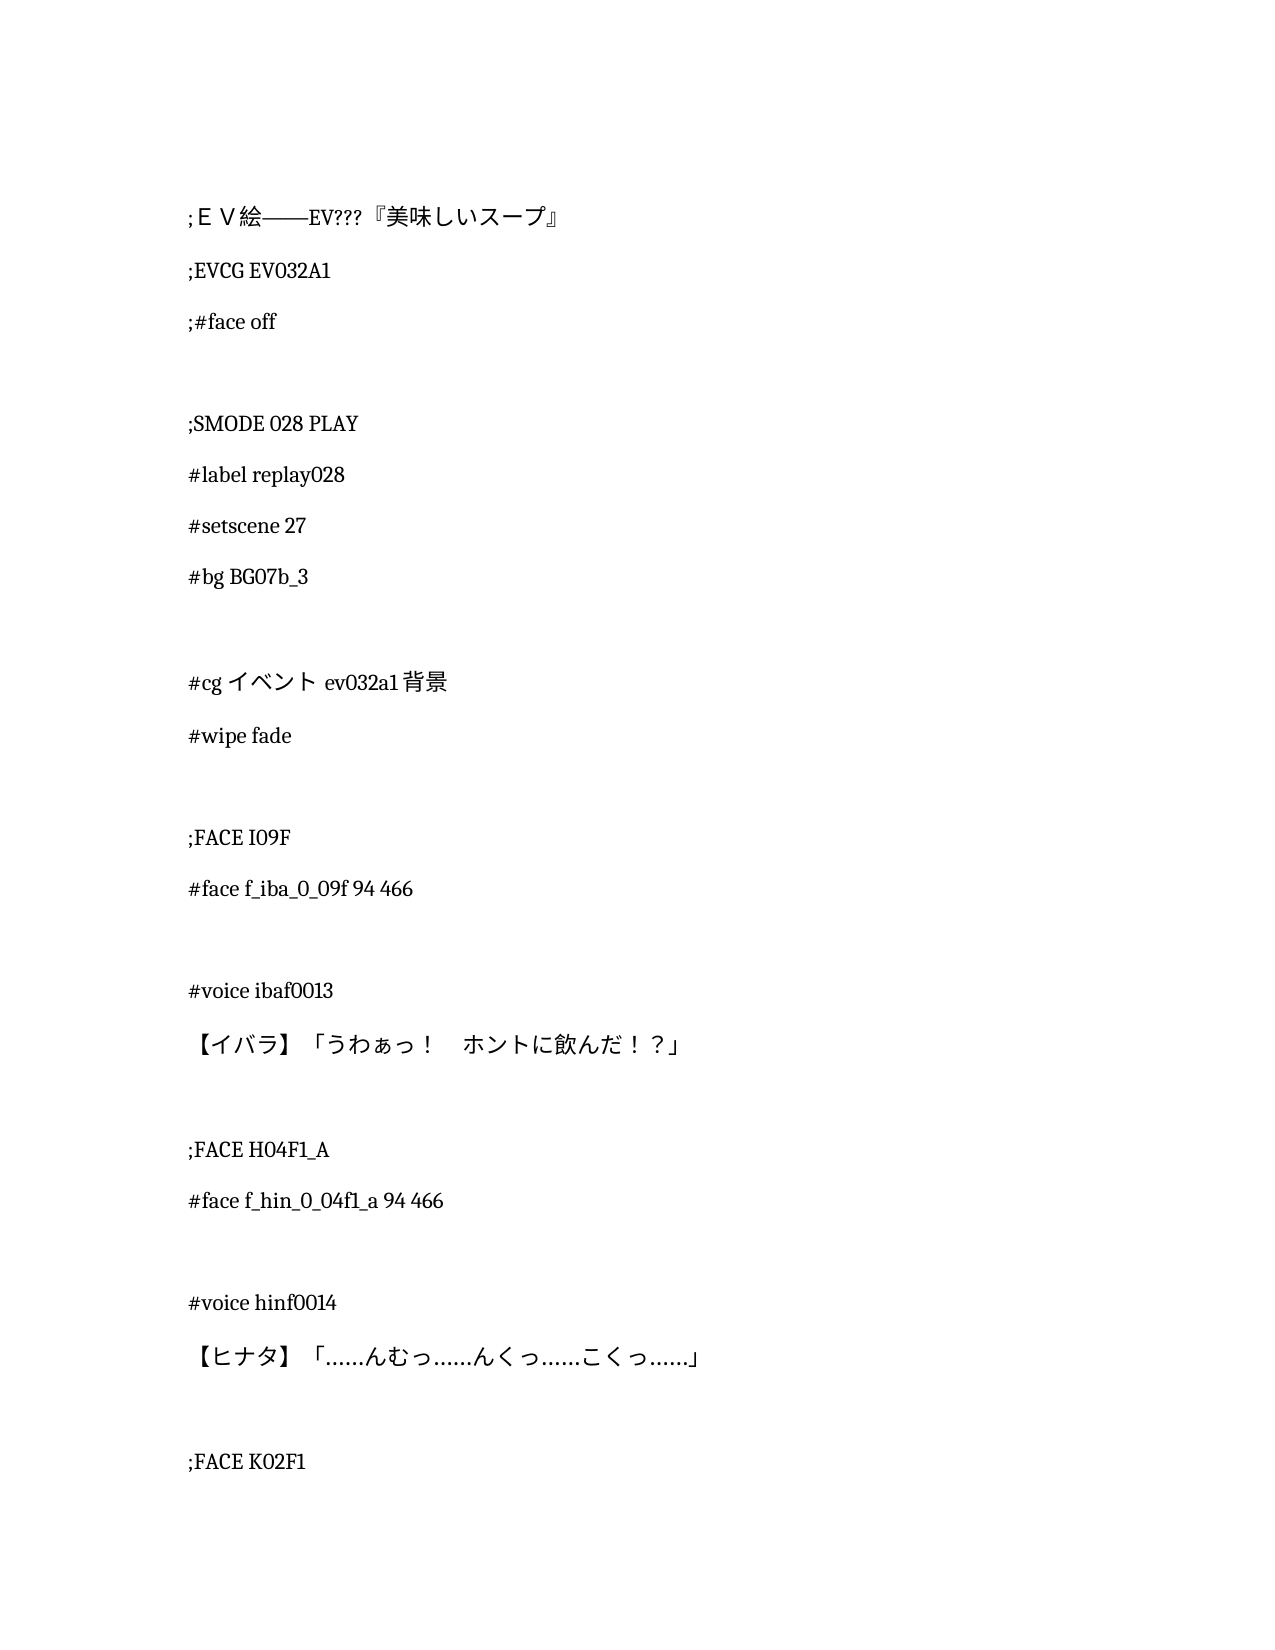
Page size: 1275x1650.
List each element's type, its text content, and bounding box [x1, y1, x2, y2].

text 【ヒナタ】「……んむっ……んくっ……こくっ……」 [187, 1341, 1087, 1372]
text #cg イベント ev032a1 背景 [187, 666, 1087, 697]
text #bg BG07b_3 [187, 564, 1087, 590]
text #wipe fade [187, 723, 1087, 749]
text 【イバラ】「うわぁっ！ ホントに飲んだ！？」 [187, 1029, 1087, 1060]
text #voice hinf0014 [187, 1290, 1087, 1316]
text #label replay028 [187, 462, 1087, 488]
text ;ＥＶ絵――EV???『美味しいスープ』 [187, 201, 1087, 232]
text ;FACE H04F1_A [187, 1137, 1087, 1163]
text ;FACE K02F1 [187, 1449, 1087, 1475]
text #voice ibaf0013 [187, 978, 1087, 1004]
text #setscene 27 [187, 513, 1087, 539]
text ;SMODE 028 PLAY [187, 411, 1087, 437]
text ;#face off [187, 309, 1087, 335]
text #face f_hin_0_04f1_a 94 466 [187, 1188, 1087, 1214]
text ;EVCG EV032A1 [187, 258, 1087, 284]
text #face f_iba_0_09f 94 466 [187, 876, 1087, 902]
text ;FACE I09F [187, 825, 1087, 851]
